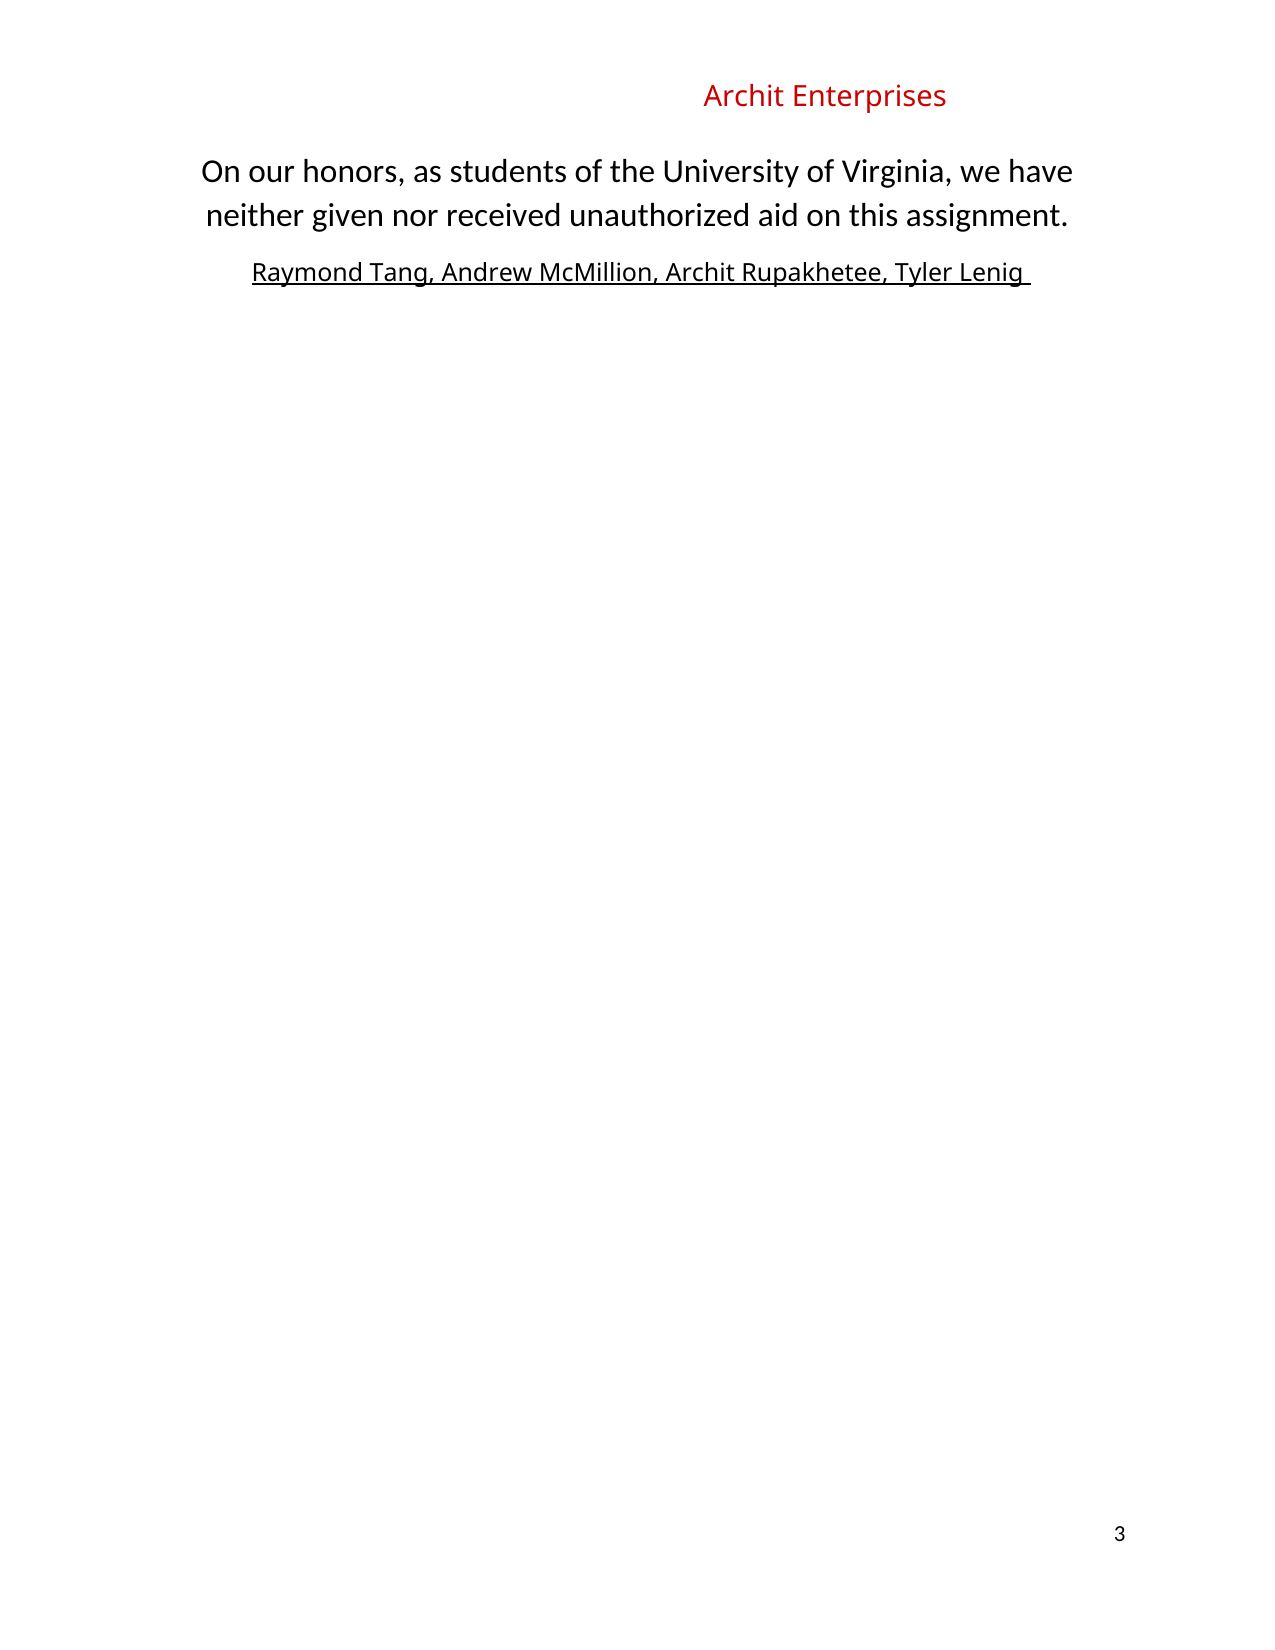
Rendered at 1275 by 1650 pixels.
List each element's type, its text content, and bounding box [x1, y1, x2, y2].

text On our honors, as students of the University of Virginia, we have neither given nor received unauthorized aid on this assignment. [150, 150, 1125, 235]
text Raymond Tang, Andrew McMillion, Archit Rupakhetee, Tyler Lenig [150, 254, 1125, 289]
